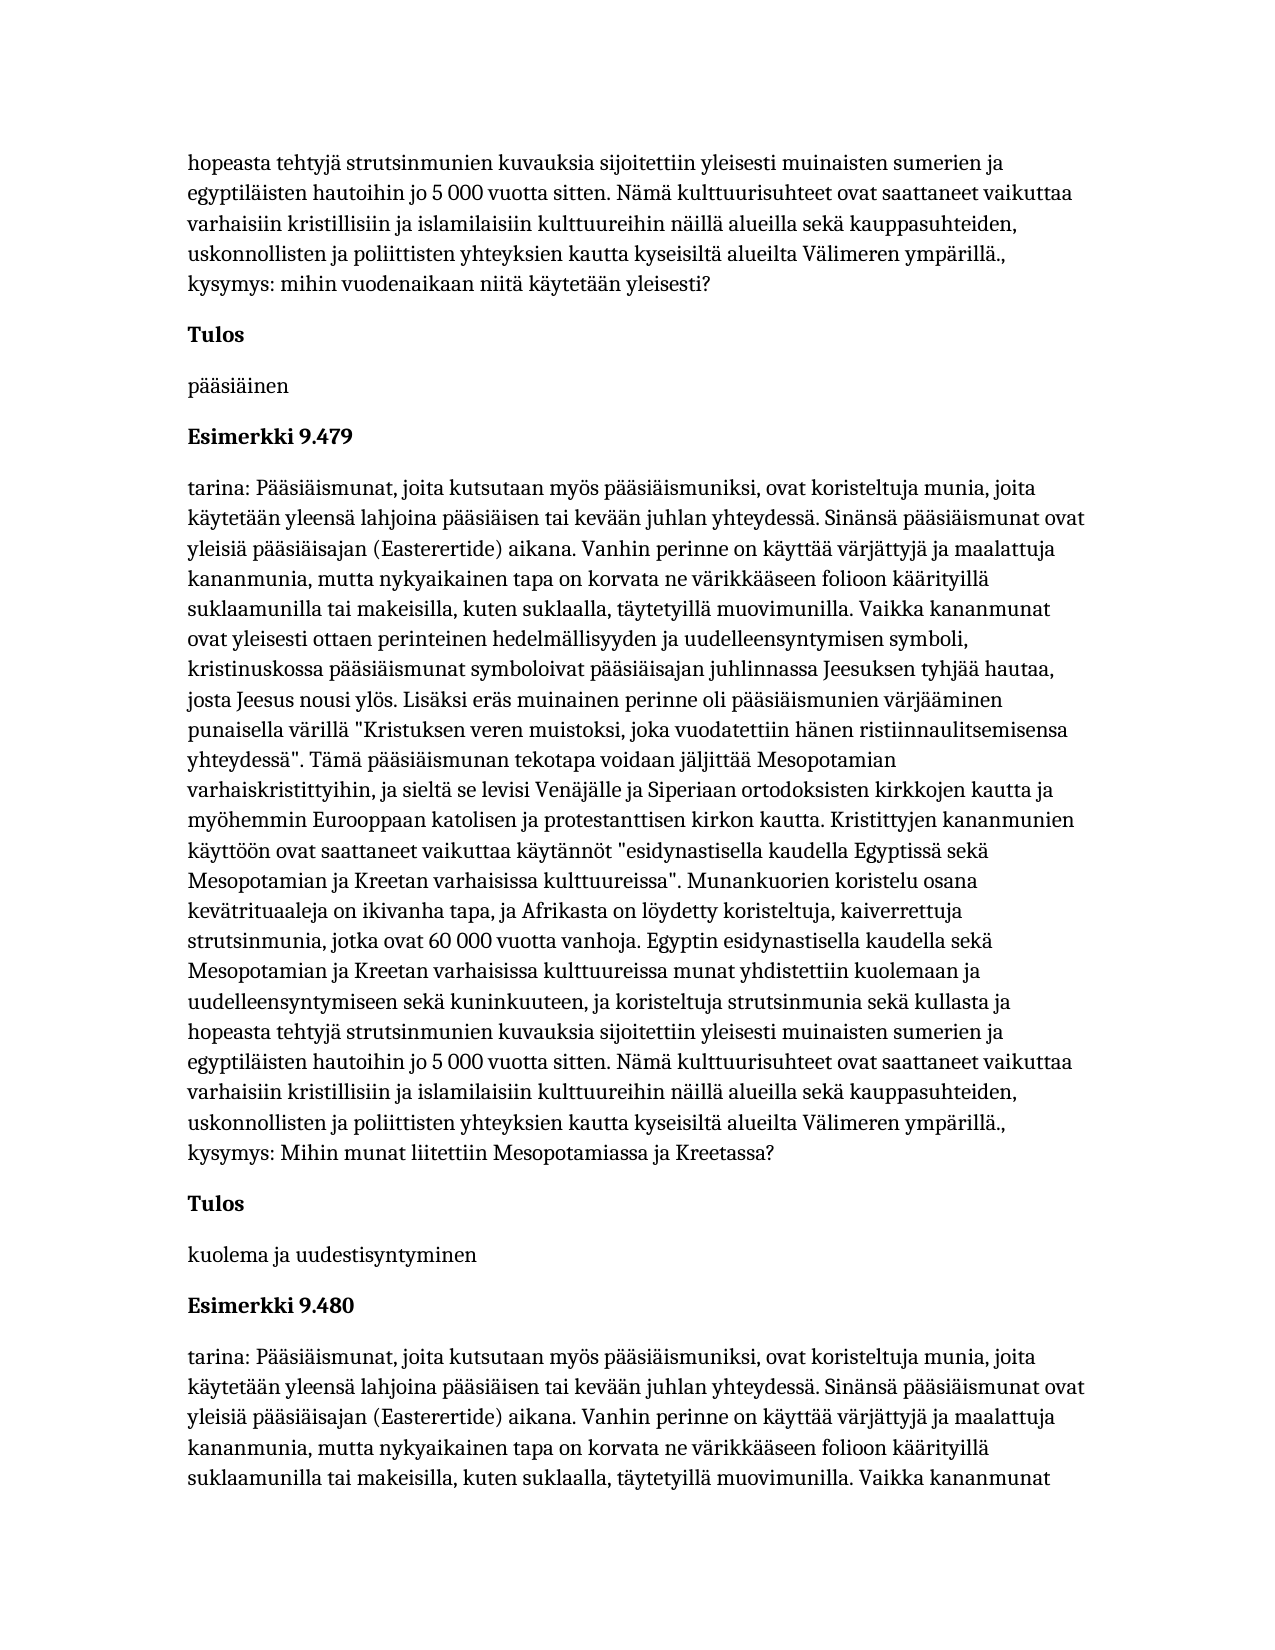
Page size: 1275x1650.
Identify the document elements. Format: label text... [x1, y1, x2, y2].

text Esimerkki 9.479 [187, 424, 1087, 450]
text pääsiäinen [187, 373, 1087, 399]
text tarina: Pääsiäismunat, joita kutsutaan myös pääsiäismuniksi, ovat koristeltuja munia, joita käytetään yleensä lahjoina pääsiäisen tai kevään juhlan yhteydessä. Sinänsä pääsiäismunat ovat yleisiä pääsiäisajan (Easterertide) aikana. Vanhin perinne on käyttää värjättyjä ja maalattuja kananmunia, mutta nykyaikainen tapa on korvata ne värikkääseen folioon käärityillä suklaamunilla tai makeisilla, kuten suklaalla, täytetyillä muovimunilla. Vaikka kananmunat ovat yleisesti ottaen perinteinen hedelmällisyyden ja uudelleensyntymisen symboli, kristinuskossa pääsiäismunat symboloivat pääsiäisajan juhlinnassa Jeesuksen tyhjää hautaa, josta Jeesus nousi ylös. Lisäksi eräs muinainen perinne oli pääsiäismunien värjääminen punaisella värillä "Kristuksen veren muistoksi, joka vuodatettiin hänen ristiinnaulitsemisensa yhteydessä". Tämä pääsiäismunan tekotapa voidaan jäljittää Mesopotamian varhaiskristittyihin, ja sieltä se levisi Venäjälle ja Siperiaan ortodoksisten kirkkojen kautta ja myöhemmin Eurooppaan katolisen ja protestanttisen kirkon kautta. Kristittyjen kananmunien käyttöön ovat saattaneet vaikuttaa käytännöt "esidynastisella kaudella Egyptissä sekä Mesopotamian ja Kreetan varhaisissa kulttuureissa". Munankuorien koristelu osana kevätrituaaleja on ikivanha tapa, ja Afrikasta on löydetty koristeltuja, kaiverrettuja strutsinmunia, jotka ovat 60 000 vuotta vanhoja. Egyptin esidynastisella kaudella sekä Mesopotamian ja Kreetan varhaisissa kulttuureissa munat yhdistettiin kuolemaan ja uudelleensyntymiseen sekä kuninkuuteen, ja koristeltuja strutsinmunia sekä kullasta ja hopeasta tehtyjä strutsinmunien kuvauksia sijoitettiin yleisesti muinaisten sumerien ja egyptiläisten hautoihin jo 5 000 vuotta sitten. Nämä kulttuurisuhteet ovat saattaneet vaikuttaa varhaisiin kristillisiin ja islamilaisiin kulttuureihin näillä alueilla sekä kauppasuhteiden, uskonnollisten ja poliittisten yhteyksien kautta kyseisiltä alueilta Välimeren ympärillä., kysymys: Mihin munat liitettiin Mesopotamiassa ja Kreetassa? [187, 475, 1087, 1166]
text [187, 1344, 1087, 1491]
text kuolema ja uudestisyntyminen [187, 1242, 1087, 1268]
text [187, 150, 1087, 297]
text Tulos [187, 322, 1087, 348]
text Tulos [187, 1191, 1087, 1217]
text Esimerkki 9.480 [187, 1293, 1087, 1319]
